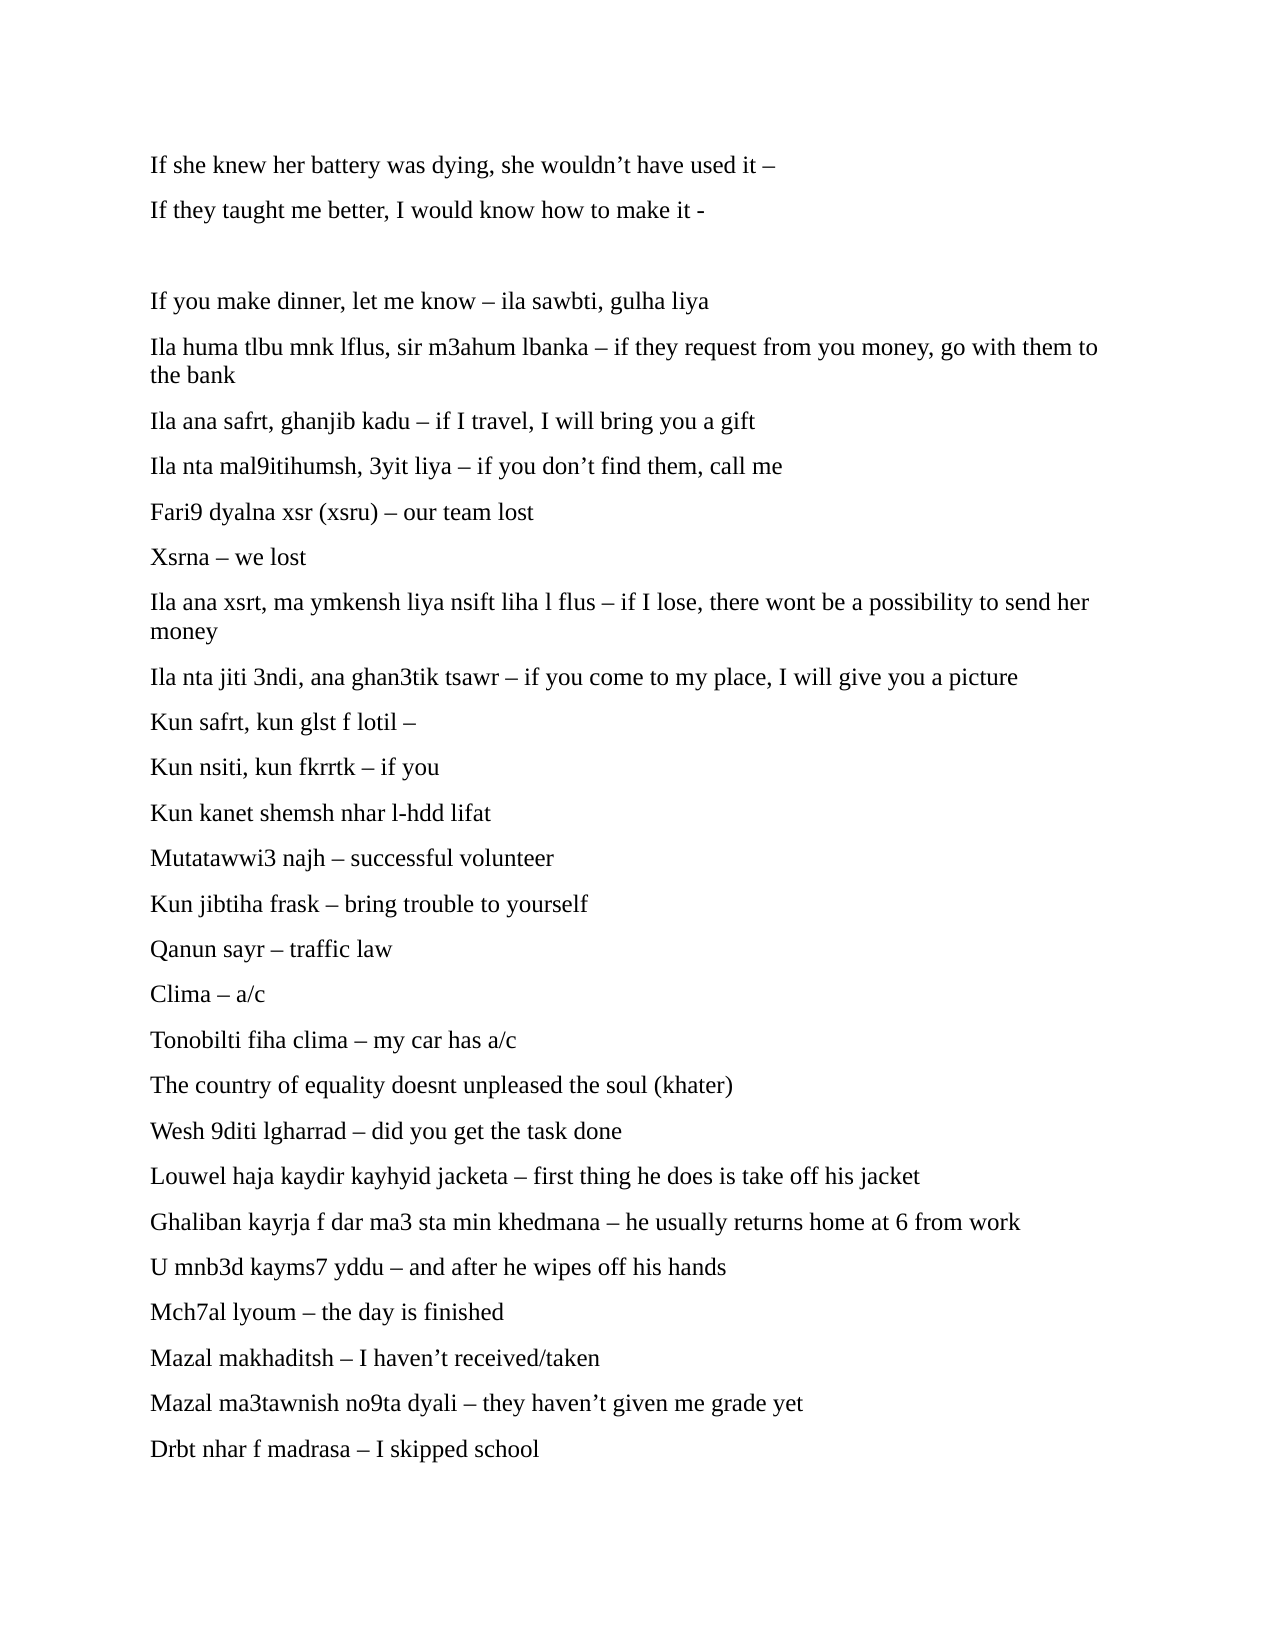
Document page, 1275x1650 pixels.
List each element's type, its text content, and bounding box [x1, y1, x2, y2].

text Ghaliban kayrja f dar ma3 sta min khedmana – he usually returns home at 6 from work [150, 1207, 1125, 1235]
text Qanun sayr – traffic law [150, 934, 1125, 963]
text Kun kanet shemsh nhar l-hdd lifat [150, 798, 1125, 827]
text Xsrna – we lost [150, 542, 1125, 571]
text Ila nta jiti 3ndi, ana ghan3tik tsawr – if you come to my place, I will give you a picture [150, 662, 1125, 690]
text Ila huma tlbu mnk lflus, sir m3ahum lbanka – if they request from you money, go with them to the bank [150, 332, 1125, 389]
text Wesh 9diti lgharrad – did you get the task done [150, 1116, 1125, 1144]
text Mazal ma3tawnish no9ta dyali – they haven’t given me grade yet [150, 1388, 1125, 1417]
text Ila ana safrt, ghanjib kadu – if I travel, I will bring you a gift [150, 406, 1125, 434]
text If she knew her battery was dying, she wouldn’t have used it – [150, 150, 1125, 179]
text Ila ana xsrt, ma ymkensh liya nsift liha l flus – if I lose, there wont be a possibility to send her money [150, 587, 1125, 645]
text Clima – a/c [150, 979, 1125, 1008]
text If they taught me better, I would know how to make it - [150, 195, 1125, 224]
text If you make dinner, let me know – ila sawbti, gulha liya [150, 286, 1125, 315]
text Louwel haja kaydir kayhyid jacketa – first thing he does is take off his jacket [150, 1161, 1125, 1190]
text Kun jibtiha frask – bring trouble to yourself [150, 889, 1125, 917]
text Drbt nhar f madrasa – I skipped school [150, 1434, 1125, 1462]
text Mutatawwi3 najh – successful volunteer [150, 843, 1125, 872]
text Tonobilti fiha clima – my car has a/c [150, 1025, 1125, 1054]
text Fari9 dyalna xsr (xsru) – our team lost [150, 497, 1125, 525]
text The country of equality doesnt unpleased the soul (khater) [150, 1070, 1125, 1099]
text Kun safrt, kun glst f lotil – [150, 707, 1125, 736]
text Ila nta mal9itihumsh, 3yit liya – if you don’t find them, call me [150, 451, 1125, 480]
text Mazal makhaditsh – I haven’t received/taken [150, 1343, 1125, 1372]
text U mnb3d kayms7 yddu – and after he wipes off his hands [150, 1252, 1125, 1281]
text Kun nsiti, kun fkrrtk – if you [150, 752, 1125, 781]
text Mch7al lyoum – the day is finished [150, 1297, 1125, 1326]
